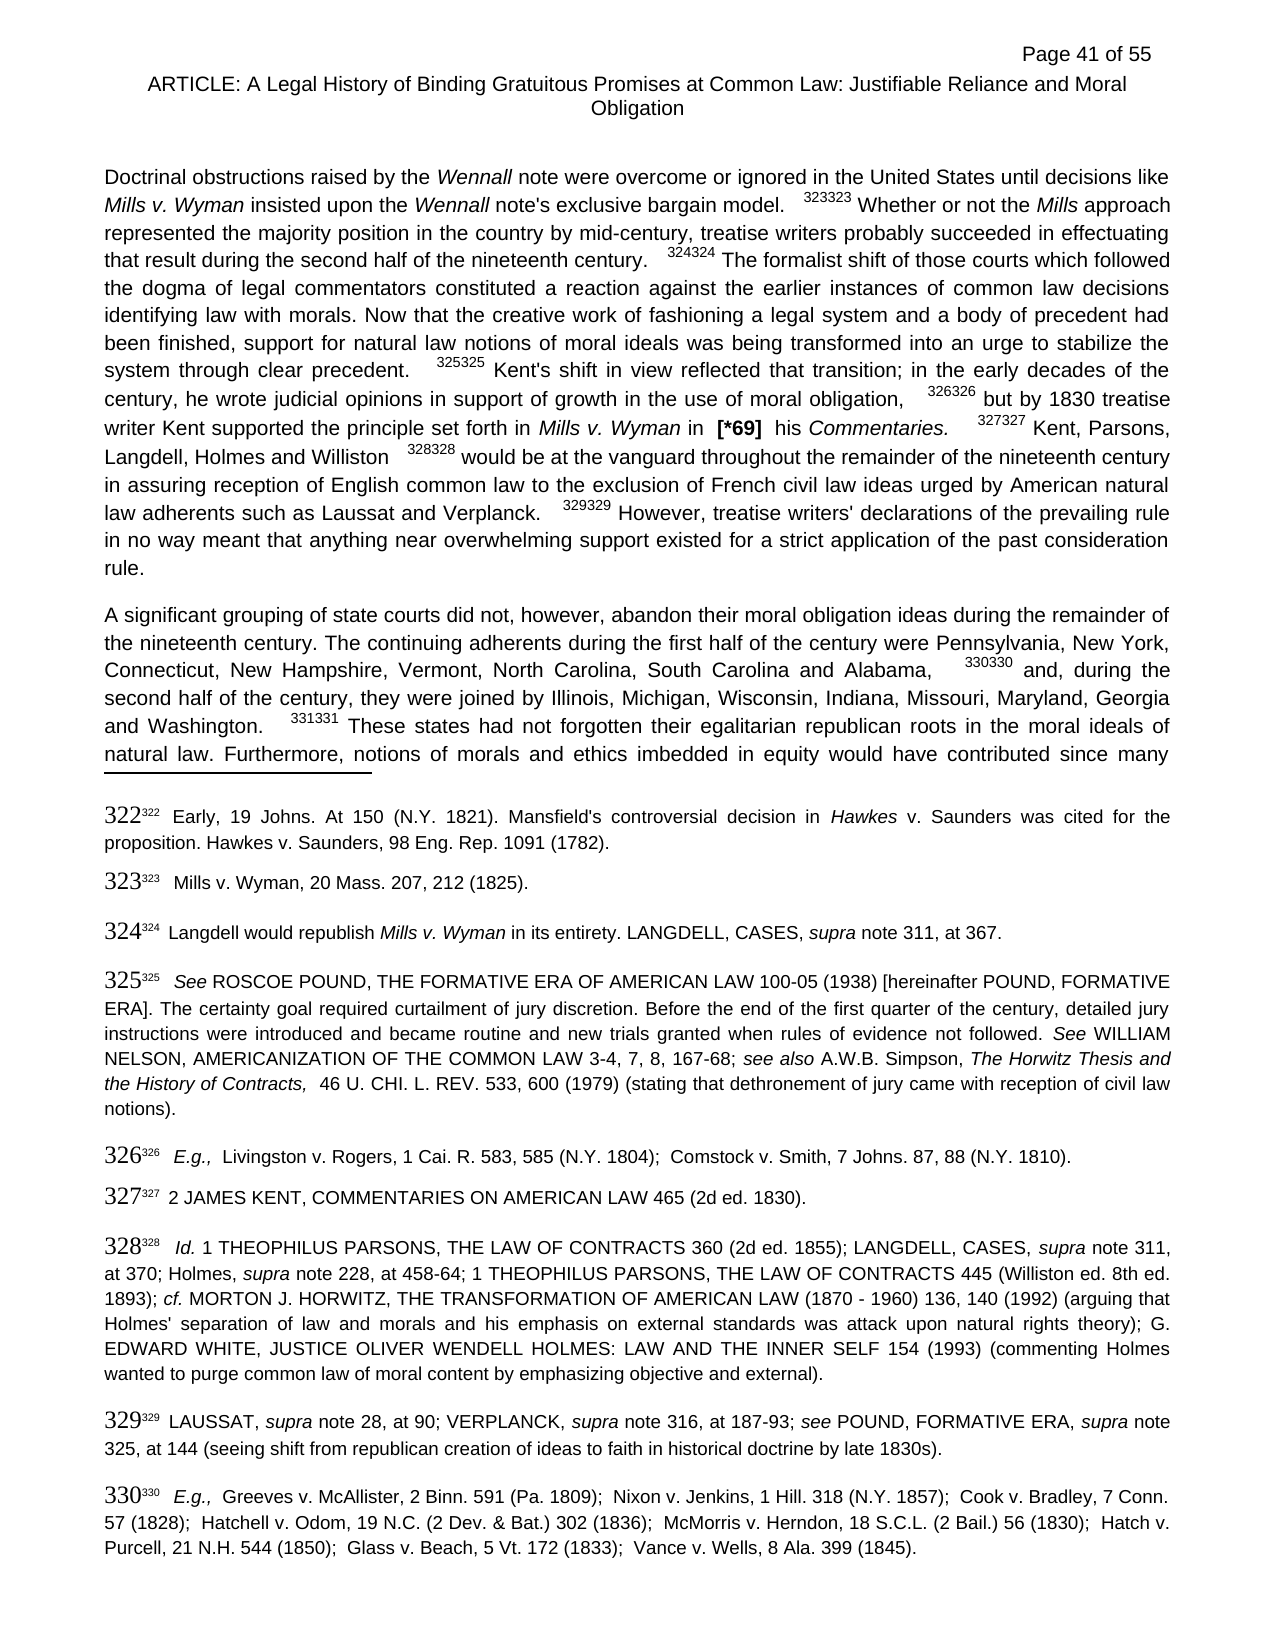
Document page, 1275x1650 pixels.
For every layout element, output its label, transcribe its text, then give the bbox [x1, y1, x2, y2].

text Doctrinal obstructions raised by the Wennall note were overcome or ignored in the United States until decisions like Mills v. Wyman insisted upon the Wennall note's exclusive bargain model. 323 Whether or not the Mills approach represented the majority position in the country by mid-century, treatise writers probably succeeded in effectuating that result during the second half of the nineteenth century. 324 The formalist shift of those courts which followed the dogma of legal commentators constituted a reaction against the earlier instances of common law decisions identifying law with morals. Now that the creative work of fashioning a legal system and a body of precedent had been finished, support for natural law notions of moral ideals was being transformed into an urge to stabilize the system through clear precedent. 325 Kent's shift in view reflected that transition; in the early decades of the century, he wrote judicial opinions in support of growth in the use of moral obligation, 326 but by 1830 treatise writer Kent supported the principle set forth in Mills v. Wyman in [*69] his Commentaries. 327 Kent, Parsons, Langdell, Holmes and Williston 328 would be at the vanguard throughout the remainder of the nineteenth century in assuring reception of English common law to the exclusion of French civil law ideas urged by American natural law adherents such as Laussat and Verplanck. 329 However, treatise writers' declarations of the prevailing rule in no way meant that anything near overwhelming support existed for a strict application of the past consideration rule. [104, 161, 1171, 579]
text A significant grouping of state courts did not, however, abandon their moral obligation ideas during the remainder of the nineteenth century. The continuing adherents during the first half of the century were Pennsylvania, New York, Connecticut, New Hampshire, Vermont, North Carolina, South Carolina and Alabama, 330 and, during the second half of the century, they were joined by Illinois, Michigan, Wisconsin, Indiana, Missouri, Maryland, Georgia and Washington. 331 These states had not forgotten their egalitarian republican roots in the moral ideals of natural law. Furthermore, notions of morals and ethics imbedded in equity would have contributed since many American jurisdictions had operated under fused or partially-fused courts of law and equity from statehood. A survey of American courts provided in an appendix to Laussat's 1826 work on equity in Pennsylvania indicated that four states had no exercise of equitable powers and four had fully separate courts of law and equity; however, ten states had fully fused courts of law and equity and four others had a part [*70] of equity jurisdiction with their courts of law. 332 Perhaps not surprisingly, Massachusetts, whose court authored Mills v. Wyman, was one of the four which had no court exercising equity powers. Having said this about the liberalizing effects of fusion in the young republic, it would be inaccurate to say that the same degree of adherence to natural law ideas of morality existed by the end of the nineteenth century as many courts reverted to a formalist preference for the predictability of traditional contract doctrine. 333 Nevertheless, support for moral obligation continued in some states throughout the nineteenth century, including the influential states of Pennsylvania and New York. 334 One only has to read case law reports in these states during the latter part of the century to see continuing citations to Mansfield and references to equitable and moral obligations constituting legal obligations in order to see that American law had not forgotten its natural law roots. [104, 600, 1171, 766]
